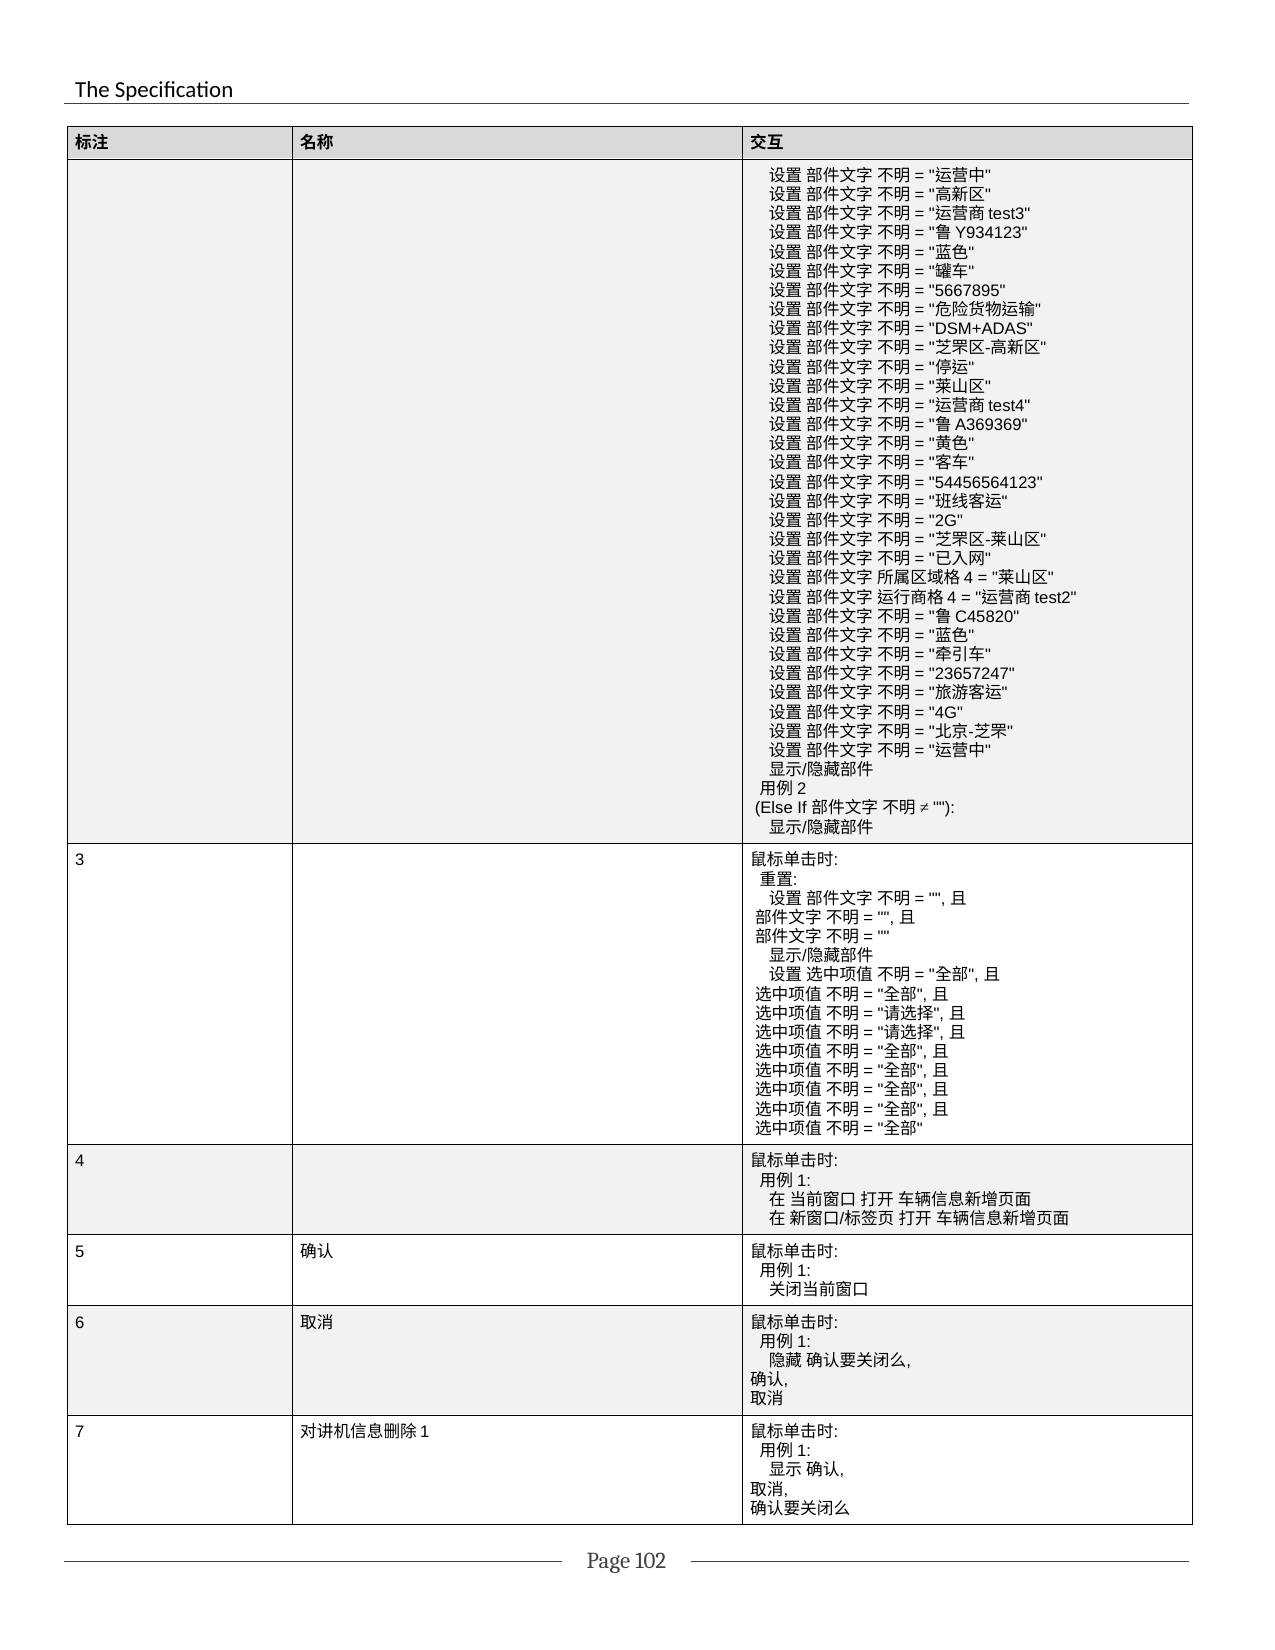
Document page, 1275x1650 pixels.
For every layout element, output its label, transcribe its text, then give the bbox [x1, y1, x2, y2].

table_cell 鼠标单击时: 用例 1: 关闭当前窗口 [743, 1235, 1192, 1305]
table_header 标注 [68, 127, 292, 158]
table_cell [293, 160, 742, 843]
table_cell 对讲机信息删除1 [293, 1416, 742, 1524]
table_cell 3 [68, 844, 292, 1144]
table_cell 6 [68, 1306, 292, 1414]
table_cell 取消 [293, 1306, 742, 1414]
table_header 名称 [293, 127, 742, 158]
table_cell 鼠标单击时: 用例 1: 隐藏 确认要关闭么, 确认, 取消 [743, 1306, 1192, 1414]
table_cell 鼠标单击时: 用例 1: 在 当前窗口 打开 车辆信息新增页面 在 新窗口/标签页 打开 车辆信息新增页面 [743, 1145, 1192, 1234]
table_cell 鼠标单击时: 用例 1: 显示 确认, 取消, 确认要关闭么 [743, 1416, 1192, 1524]
table_header 交互 [743, 127, 1192, 158]
table_cell 确认 [293, 1235, 742, 1305]
table_cell [293, 1145, 742, 1234]
table_cell [293, 844, 742, 1144]
table_cell 7 [68, 1416, 292, 1524]
table_cell 鼠标单击时: 重置: 设置 部件文字 不明 = "", 且 部件文字 不明 = "", 且 部件文字 不明 = "" 显示/隐藏部件 设置 选中项值 不明 = "全部", 且 选中项值 不明 = "全部", 且 选中项值 不明 = "请选择", 且 选中项值 不明 = "请选择", 且 选中项值 不明 = "全部", 且 选中项值 不明 = "全部", 且 选中项值 不明 = "全部", 且 选中项值 不明 = "全部", 且 选中项值 不明 = "全部" [743, 844, 1192, 1144]
table_cell 4 [68, 1145, 292, 1234]
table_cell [743, 160, 1192, 843]
table_cell 2 [68, 160, 292, 843]
table_cell 5 [68, 1235, 292, 1305]
